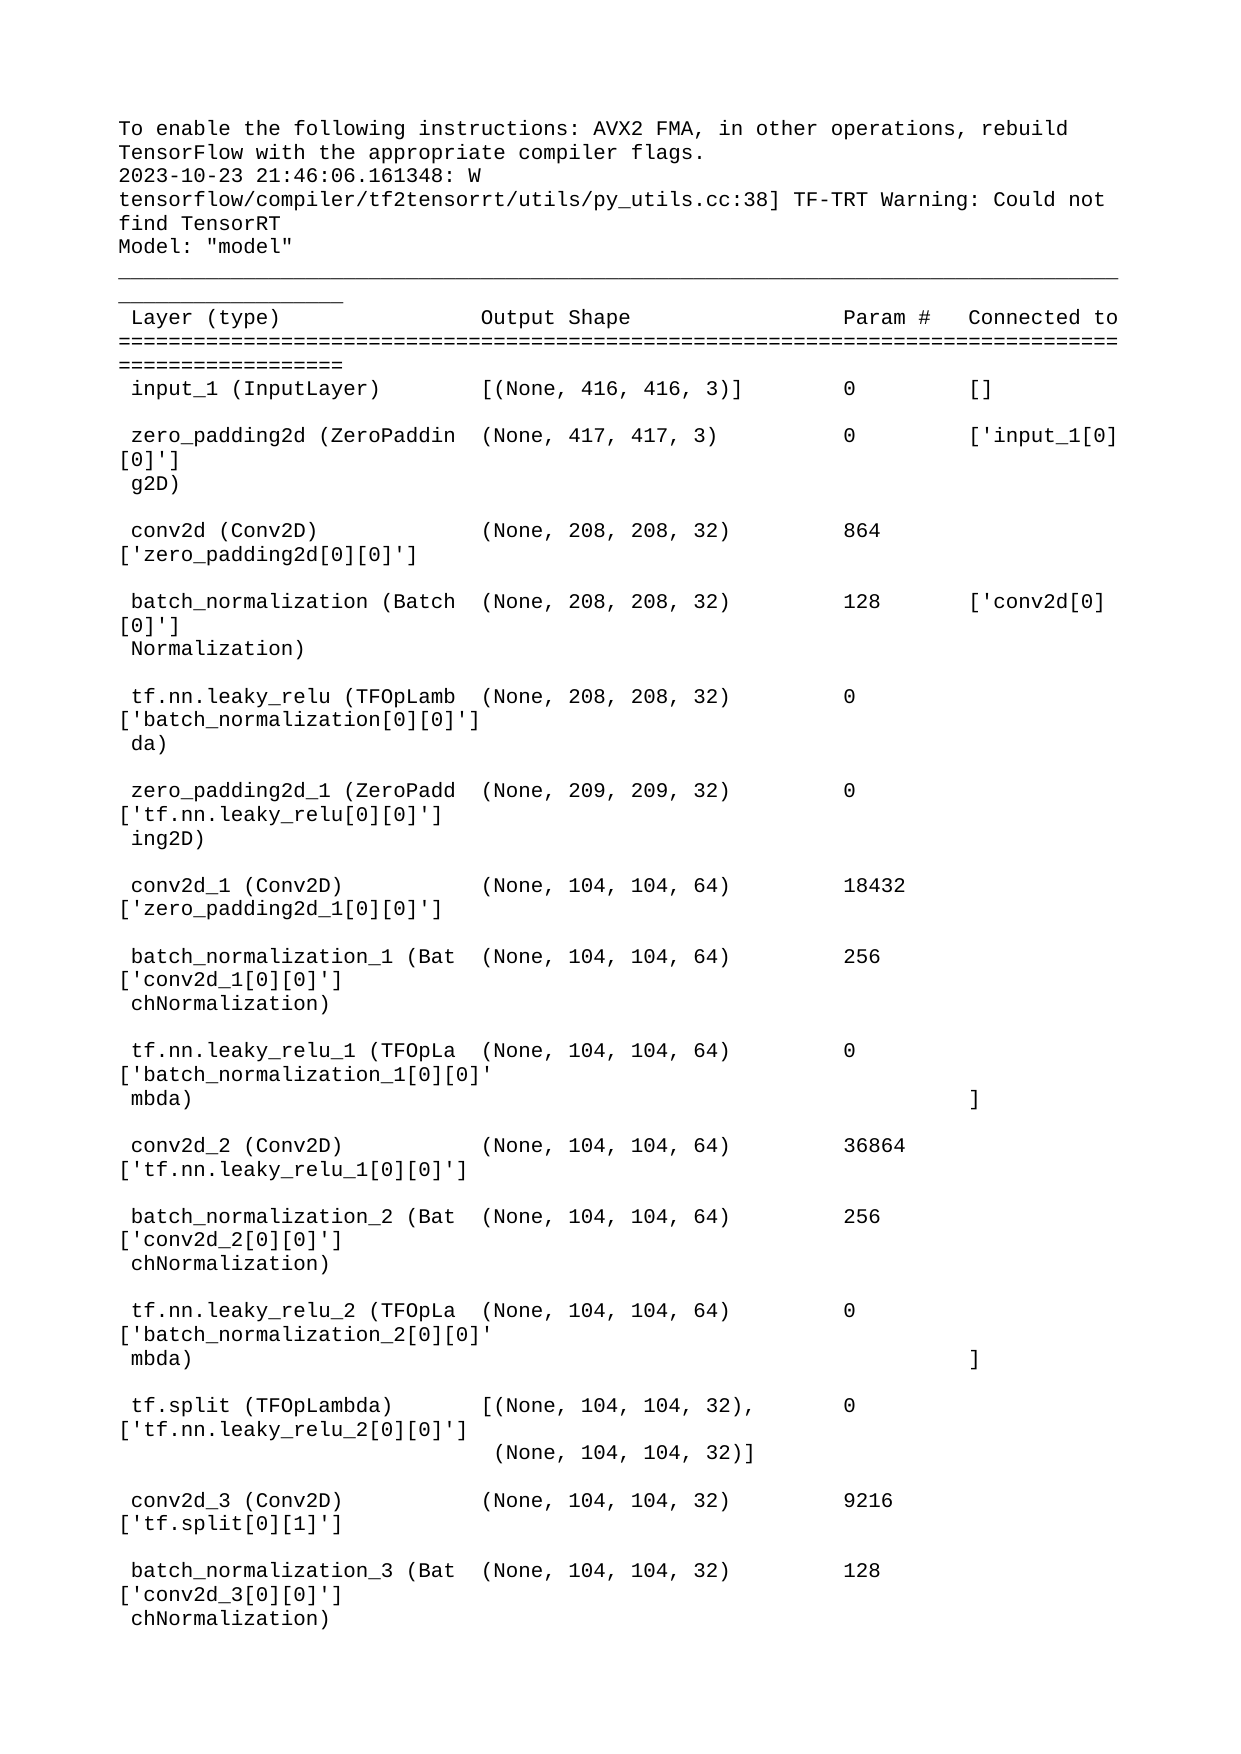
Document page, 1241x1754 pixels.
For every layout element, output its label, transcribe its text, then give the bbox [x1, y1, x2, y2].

text __________________________________________________________________________________________________ [118, 260, 1122, 307]
text zero_padding2d (ZeroPaddin (None, 417, 417, 3) 0 ['input_1[0][0]'] [118, 426, 1122, 473]
text To enable the following instructions: AVX2 FMA, in other operations, rebuild TensorFlow with the appropriate compiler flags. [118, 118, 1122, 165]
text Layer (type) Output Shape Param # Connected to [118, 307, 1122, 331]
text Normalization) [118, 638, 1122, 662]
text (None, 104, 104, 32)] [118, 1442, 1122, 1466]
text 2023-10-23 21:46:06.161348: W tensorflow/compiler/tf2tensorrt/utils/py_utils.cc:38] TF-TRT Warning: Could not find TensorRT [118, 165, 1122, 236]
text ================================================================================================== [118, 331, 1122, 378]
text conv2d (Conv2D) (None, 208, 208, 32) 864 ['zero_padding2d[0][0]'] [118, 520, 1122, 567]
text chNormalization) [118, 1608, 1122, 1631]
text conv2d_2 (Conv2D) (None, 104, 104, 64) 36864 ['tf.nn.leaky_relu_1[0][0]'] [118, 1135, 1122, 1182]
text input_1 (InputLayer) [(None, 416, 416, 3)] 0 [] [118, 378, 1122, 402]
text batch_normalization_3 (Bat (None, 104, 104, 32) 128 ['conv2d_3[0][0]'] [118, 1561, 1122, 1608]
text batch_normalization_2 (Bat (None, 104, 104, 64) 256 ['conv2d_2[0][0]'] [118, 1206, 1122, 1253]
text g2D) [118, 473, 1122, 496]
text batch_normalization (Batch (None, 208, 208, 32) 128 ['conv2d[0][0]'] [118, 591, 1122, 638]
text batch_normalization_1 (Bat (None, 104, 104, 64) 256 ['conv2d_1[0][0]'] [118, 946, 1122, 993]
text tf.nn.leaky_relu_2 (TFOpLa (None, 104, 104, 64) 0 ['batch_normalization_2[0][0]' [118, 1300, 1122, 1348]
text mbda) ] [118, 1348, 1122, 1371]
text chNormalization) [118, 993, 1122, 1017]
text chNormalization) [118, 1253, 1122, 1277]
text da) [118, 733, 1122, 757]
text conv2d_3 (Conv2D) (None, 104, 104, 32) 9216 ['tf.split[0][1]'] [118, 1489, 1122, 1537]
text zero_padding2d_1 (ZeroPadd (None, 209, 209, 32) 0 ['tf.nn.leaky_relu[0][0]'] [118, 780, 1122, 827]
text tf.nn.leaky_relu (TFOpLamb (None, 208, 208, 32) 0 ['batch_normalization[0][0]'] [118, 686, 1122, 733]
text Model: "model" [118, 236, 1122, 260]
text tf.split (TFOpLambda) [(None, 104, 104, 32), 0 ['tf.nn.leaky_relu_2[0][0]'] [118, 1395, 1122, 1442]
text mbda) ] [118, 1088, 1122, 1111]
text ing2D) [118, 827, 1122, 851]
text tf.nn.leaky_relu_1 (TFOpLa (None, 104, 104, 64) 0 ['batch_normalization_1[0][0]' [118, 1040, 1122, 1088]
text conv2d_1 (Conv2D) (None, 104, 104, 64) 18432 ['zero_padding2d_1[0][0]'] [118, 875, 1122, 922]
